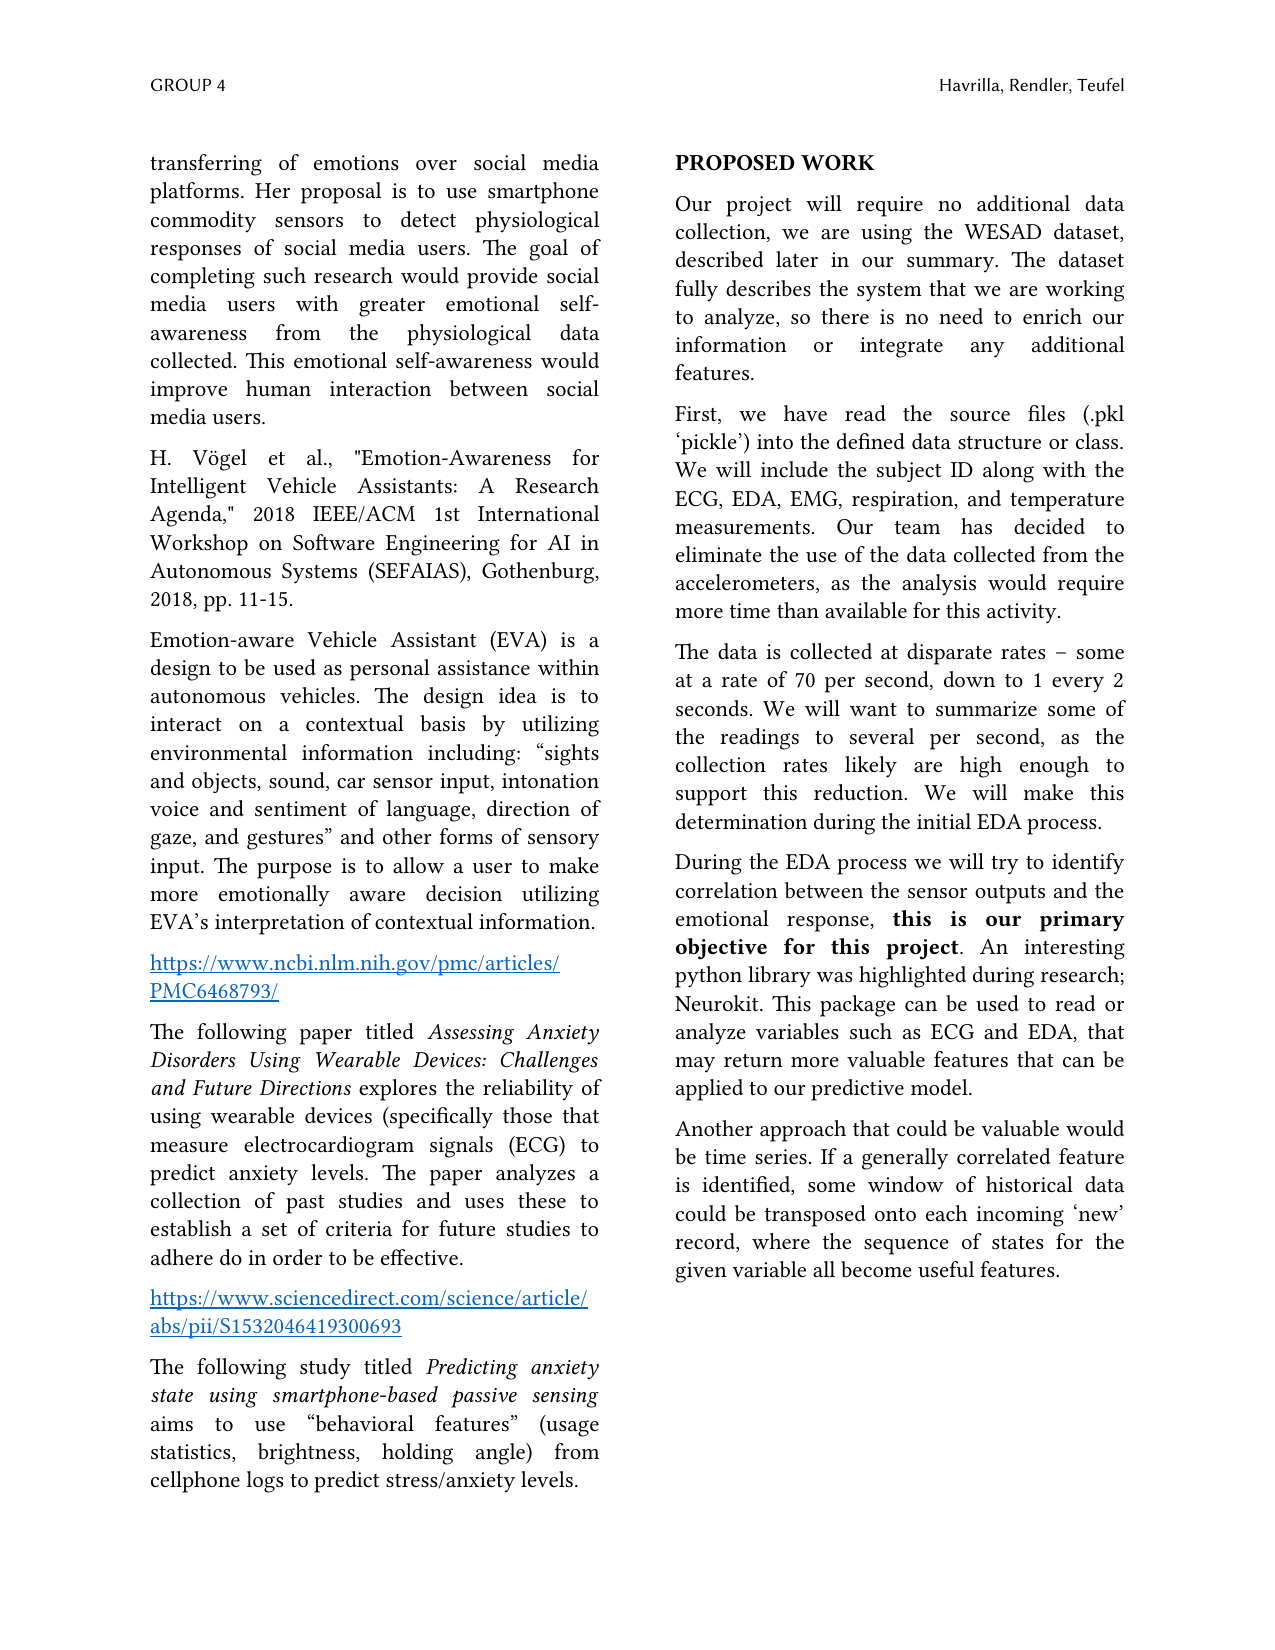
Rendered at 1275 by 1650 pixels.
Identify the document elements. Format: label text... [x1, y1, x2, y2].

text During the EDA process we will try to identify correlation between the sensor outputs and the emotional response, this is our primary objective for this project. An interesting python library was highlighted during research; Neurokit. This package can be used to read or analyze variables such as ECG and EDA, that may return more valuable features that can be applied to our predictive model. [675, 849, 1125, 1101]
text https://www.ncbi.nlm.nih.gov/pmc/articles/PMC6468793/ [150, 950, 600, 1004]
text https://www.sciencedirect.com/science/article/abs/pii/S1532046419300693 [150, 1285, 600, 1339]
text The data is collected at disparate rates – some at a rate of 70 per second, down to 1 every 2 seconds. We will want to summarize some of the readings to several per second, as the collection rates likely are high enough to support this reduction. We will make this determination during the initial EDA process. [675, 639, 1125, 835]
text The following paper titled Assessing Anxiety Disorders Using Wearable Devices: Challenges and Future Directions explores the reliability of using wearable devices (specifically those that measure electrocardiogram signals (ECG) to predict anxiety levels. The paper analyzes a collection of past studies and uses these to establish a set of criteria for future studies to adhere do in order to be effective. [150, 1019, 600, 1271]
text PROPOSED WORK [675, 150, 1125, 176]
text First, we have read the source files (.pkl ‘pickle’) into the defined data structure or class. We will include the subject ID along with the ECG, EDA, EMG, respiration, and temperature measurements. Our team has decided to eliminate the use of the data collected from the accelerometers, as the analysis would require more time than available for this activity. [675, 401, 1125, 624]
text The following study titled Predicting anxiety state using smartphone-based passive sensing aims to use “behavioral features” (usage statistics, brightness, holding angle) from cellphone logs to predict stress/anxiety levels. [150, 1354, 600, 1493]
text Another approach that could be valuable would be time series. If a generally correlated feature is identified, some window of historical data could be transposed onto each incoming ‘new’ record, where the sequence of states for the given variable all become useful features. [675, 1116, 1125, 1283]
text Our project will require no additional data collection, we are using the WESAD dataset, described later in our summary. The dataset fully describes the system that we are working to analyze, so there is no need to enrich our information or integrate any additional features. [675, 191, 1125, 386]
text Emotion-aware Vehicle Assistant (EVA) is a design to be used as personal assistance within autonomous vehicles. The design idea is to interact on a contextual basis by utilizing environmental information including: “sights and objects, sound, car sensor input, intonation voice and sentiment of language, direction of gaze, and gestures” and other forms of sensory input. The purpose is to allow a user to make more emotionally aware decision utilizing EVA’s interpretation of contextual information. [150, 627, 600, 935]
text H. Vögel et al., "Emotion-Awareness for Intelligent Vehicle Assistants: A Research Agenda," 2018 IEEE/ACM 1st International Workshop on Software Engineering for AI in Autonomous Systems (SEFAIAS), Gothenburg, 2018, pp. 11-15. [150, 445, 600, 612]
